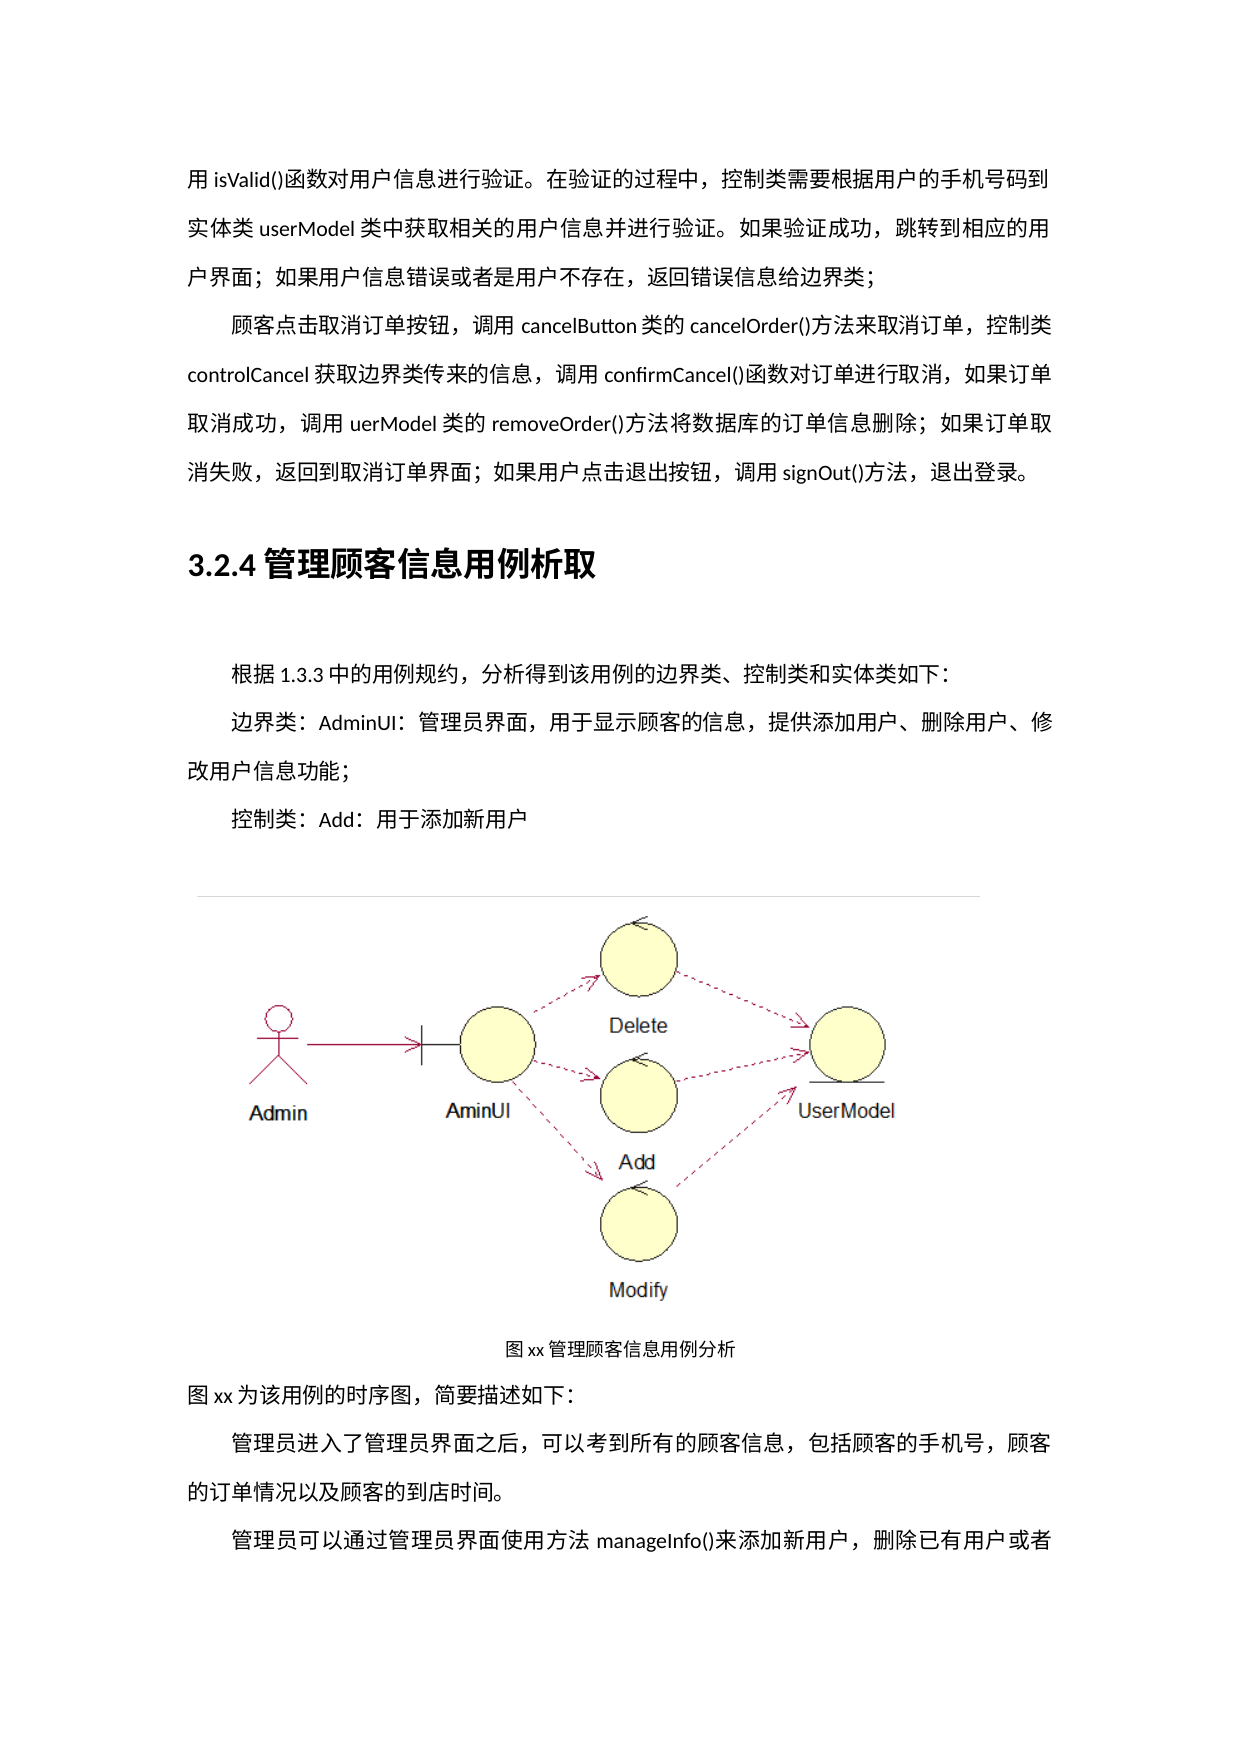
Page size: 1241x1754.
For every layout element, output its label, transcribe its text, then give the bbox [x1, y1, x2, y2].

text 根据1.3.3中的用例规约，分析得到该用例的边界类、控制类和实体类如下： [187, 656, 1053, 689]
text 控制类：Add：用于添加新用户 [187, 802, 1053, 834]
text 管理员可以通过管理员界面使用方法manageInfo()来添加新用户，删除已有用户或者修改用户信息。 [187, 1523, 1053, 1556]
text 边界类：AdminUI：管理员界面，用于显示顾客的信息，提供添加用户、删除用户、修改用户信息功能； [187, 704, 1053, 786]
picture [197, 895, 980, 1316]
text 图 xx 管理顾客信息用例分析 [187, 1332, 1053, 1364]
text 管理员进入了管理员界面之后，可以考到所有的顾客信息，包括顾客的手机号，顾客的订单情况以及顾客的到店时间。 [187, 1426, 1053, 1507]
text 图xx为该用例的时序图，简要描述如下： [187, 1378, 1053, 1410]
subtitle 3.2.4 管理顾客信息用例析取 [187, 529, 1053, 594]
